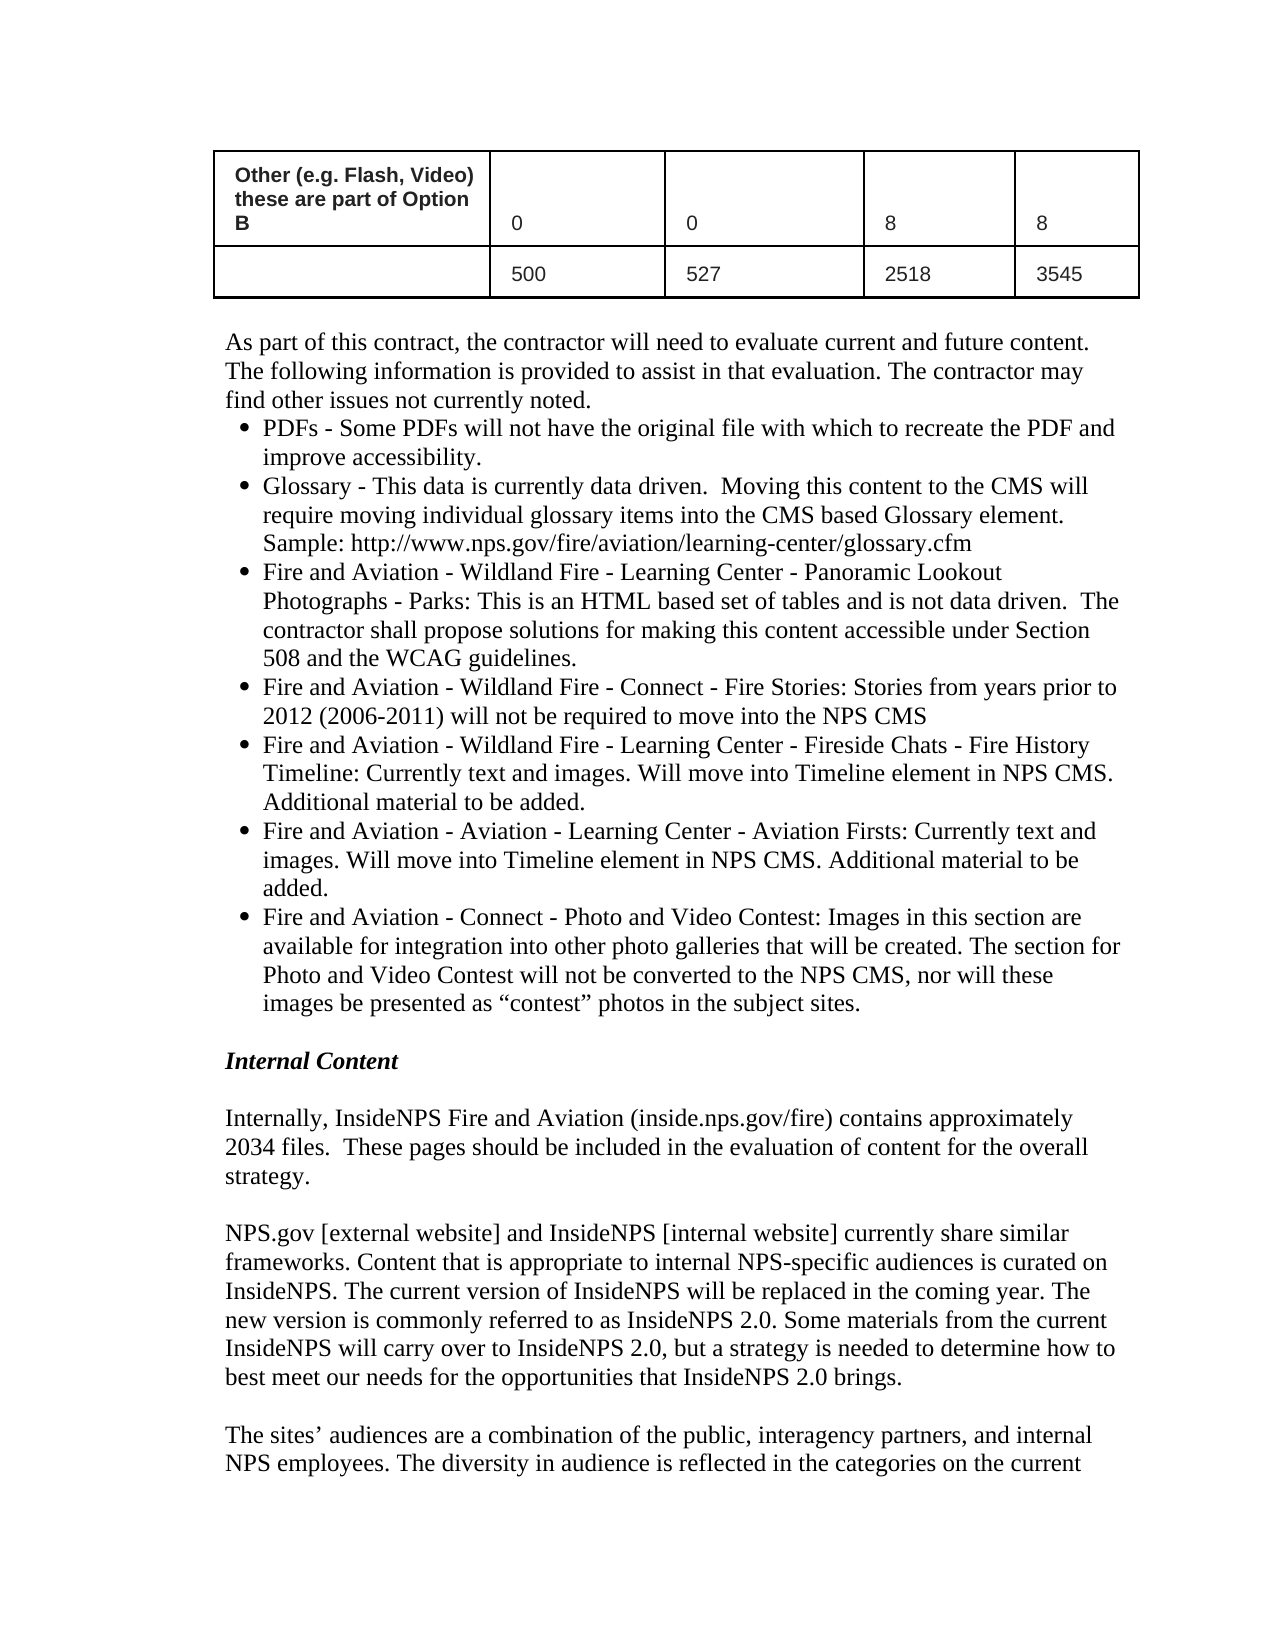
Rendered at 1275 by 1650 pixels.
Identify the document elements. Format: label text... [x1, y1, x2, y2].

table_cell 8 [1016, 152, 1138, 245]
list Fire and Aviation - Wildland Fire - Learning Center - Panoramic Lookout Photographs - Parks: This is an HTML based set of tables and is not data driven. The contractor shall propose solutions for making this content accessible under Section 508 and the WCAG guidelines. [240, 557, 1125, 672]
table_cell 2518 [865, 247, 1014, 296]
table_cell Other (e.g. Flash, Video) these are part of Option B [215, 152, 489, 245]
text As part of this contract, the contractor will need to evaluate current and future content. The following information is provided to assist in that evaluation. The contractor may find other issues not currently noted. [225, 327, 1125, 413]
text Internally, InsideNPS Fire and Aviation (inside.nps.gov/fire) contains approximately 2034 files. These pages should be included in the evaluation of content for the overall strategy. [225, 1103, 1125, 1190]
list Fire and Aviation - Wildland Fire - Learning Center - Fireside Chats - Fire History Timeline: Currently text and images. Will move into Timeline element in NPS CMS. Additional material to be added. [240, 730, 1125, 816]
text NPS.gov [external website] and InsideNPS [internal website] currently share similar frameworks. Content that is appropriate to internal NPS-specific audiences is curated on InsideNPS. The current version of InsideNPS will be replaced in the coming year. The new version is commonly referred to as InsideNPS 2.0. Some materials from the current InsideNPS will carry over to InsideNPS 2.0, but a strategy is needed to determine how to best meet our needs for the opportunities that InsideNPS 2.0 brings. [225, 1218, 1125, 1391]
table_cell 8 [865, 152, 1014, 245]
list Fire and Aviation - Aviation - Learning Center - Aviation Firsts: Currently text and images. Will move into Timeline element in NPS CMS. Additional material to be added. [240, 816, 1125, 902]
list Fire and Aviation - Connect - Photo and Video Contest: Images in this section are available for integration into other photo galleries that will be created. The section for Photo and Video Contest will not be converted to the NPS CMS, nor will these images be presented as “contest” photos in the subject sites. [240, 902, 1125, 1017]
text Internal Content [225, 1046, 1125, 1075]
list Fire and Aviation - Wildland Fire - Connect - Fire Stories: Stories from years prior to 2012 (2006-2011) will not be required to move into the NPS CMS [240, 672, 1125, 730]
table_cell 527 [666, 247, 863, 296]
table_cell 0 [491, 152, 664, 245]
table_cell 3545 [1016, 247, 1138, 296]
list Glossary - This data is currently data driven. Moving this content to the CMS will require moving individual glossary items into the CMS based Glossary element. Sample: http://www.nps.gov/fire/aviation/learning-center/glossary.cfm [240, 471, 1125, 557]
table_cell 500 [491, 247, 664, 296]
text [225, 1420, 1125, 1477]
table_cell [215, 247, 489, 296]
table_cell 0 [666, 152, 863, 245]
list PDFs - Some PDFs will not have the original file with which to recreate the PDF and improve accessibility. [240, 413, 1125, 471]
